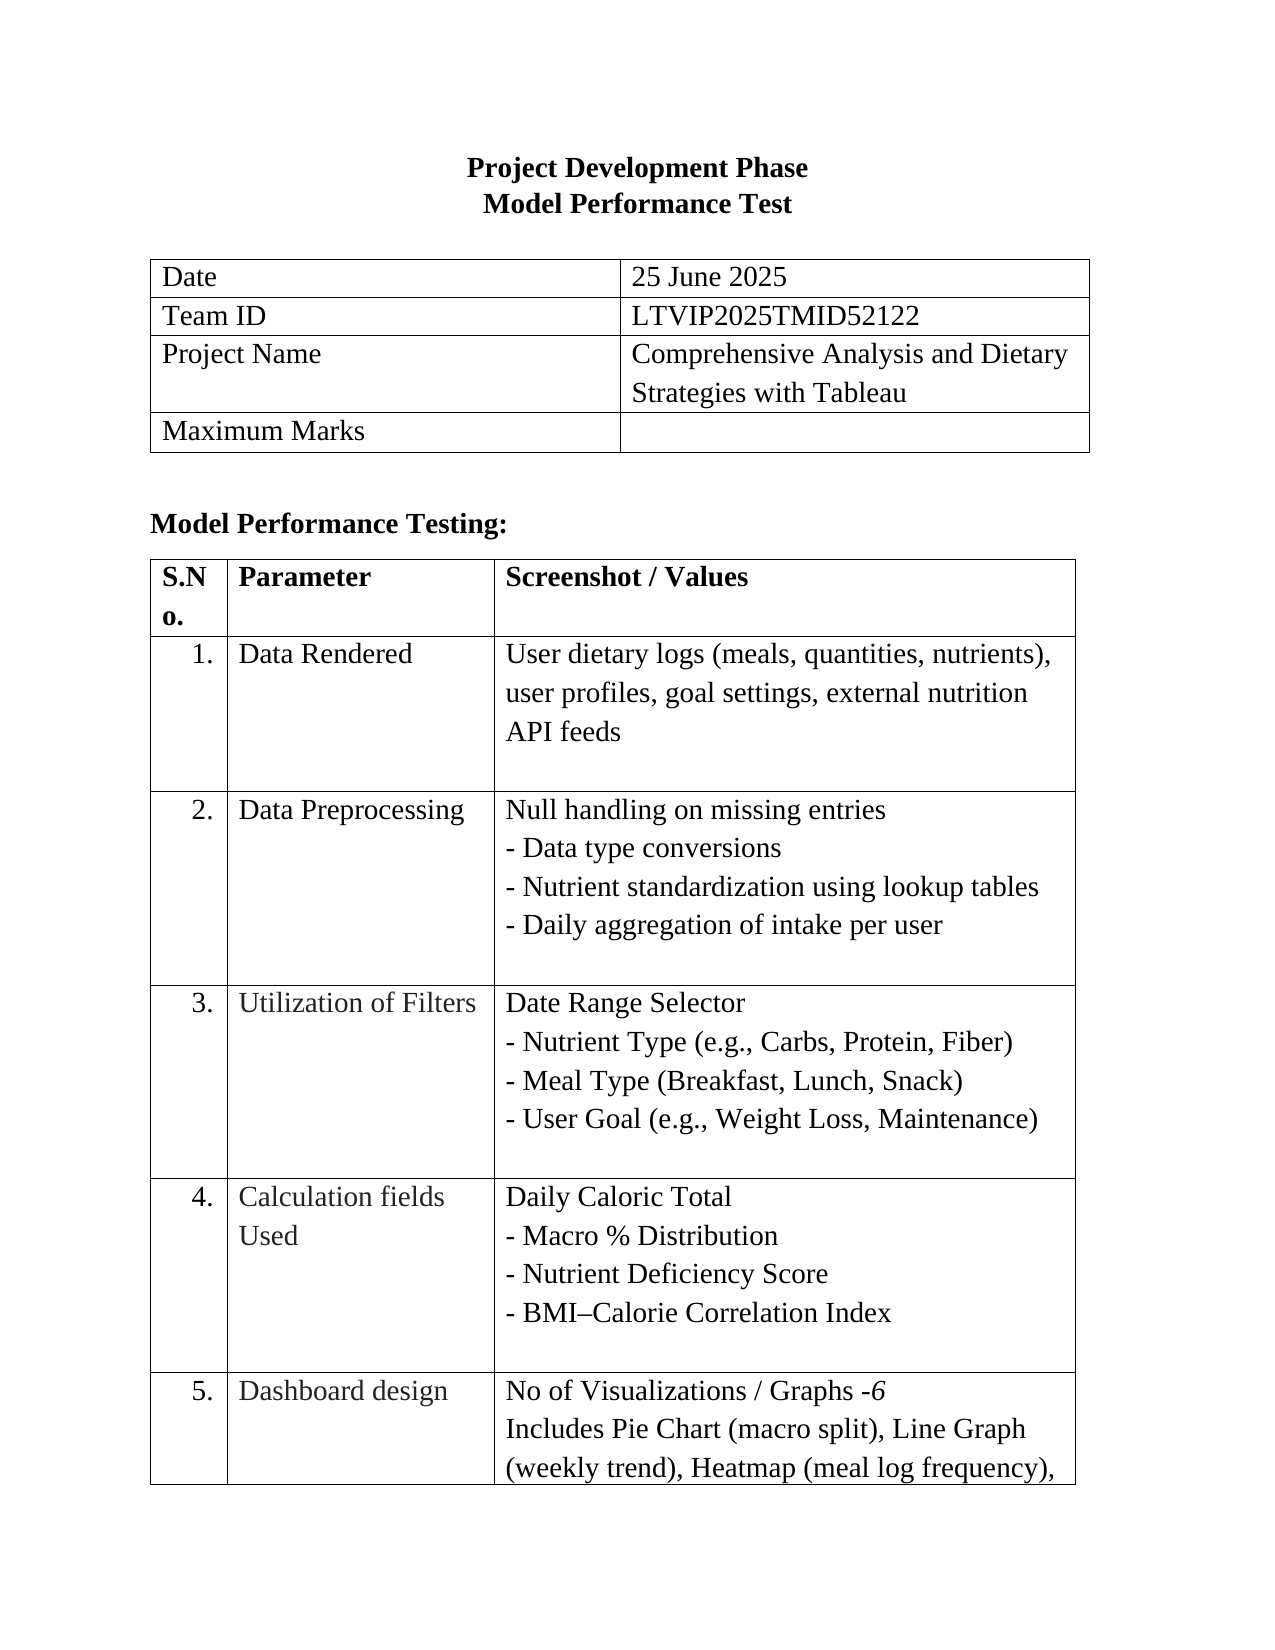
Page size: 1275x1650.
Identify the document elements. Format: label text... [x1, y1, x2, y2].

table_cell 4. [151, 1179, 227, 1372]
table_cell LTVIP2025TMID52122 [621, 298, 1089, 335]
table_header Parameter [228, 560, 494, 636]
table_cell [151, 792, 227, 984]
table_cell Dashboard design [228, 1373, 494, 1484]
table_cell User dietary logs (meals, quantities, nutrients), user profiles, goal settings, external nutrition API feeds [495, 637, 1075, 791]
table_cell Daily Caloric Total - Macro % Distribution - Nutrient Deficiency Score - BMI–Calorie Correlation Index [495, 1179, 1075, 1372]
text Model Performance Testing: [150, 506, 1125, 539]
table_cell Calculation fields Used [228, 1179, 494, 1372]
table_cell Utilization of Filters [228, 986, 494, 1178]
text Model Performance Test [150, 186, 1125, 220]
table_header S.No. [151, 560, 227, 636]
table_cell Team ID [151, 298, 620, 335]
table_cell Comprehensive Analysis and Dietary Strategies with Tableau [621, 336, 1089, 412]
table_cell 5. [151, 1373, 227, 1484]
table_header 25 June 2025 [621, 260, 1089, 297]
text Project Development Phase [150, 150, 1125, 183]
table_cell Data Preprocessing [228, 792, 494, 984]
table_cell Data Rendered [228, 637, 494, 791]
table_header Date [151, 260, 620, 297]
table_cell [151, 637, 227, 791]
table_cell Project Name [151, 336, 620, 412]
table_cell [621, 413, 1089, 452]
table_cell Maximum Marks [151, 413, 620, 452]
table_cell Date Range Selector - Nutrient Type (e.g., Carbs, Protein, Fiber) - Meal Type (Breakfast, Lunch, Snack) - User Goal (e.g., Weight Loss, Maintenance) [495, 986, 1075, 1178]
table_cell Null handling on missing entries - Data type conversions - Nutrient standardization using lookup tables - Daily aggregation of intake per user [495, 792, 1075, 984]
table_header Screenshot / Values [495, 560, 1075, 636]
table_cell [495, 1373, 1075, 1484]
table_cell 3. [151, 986, 227, 1178]
